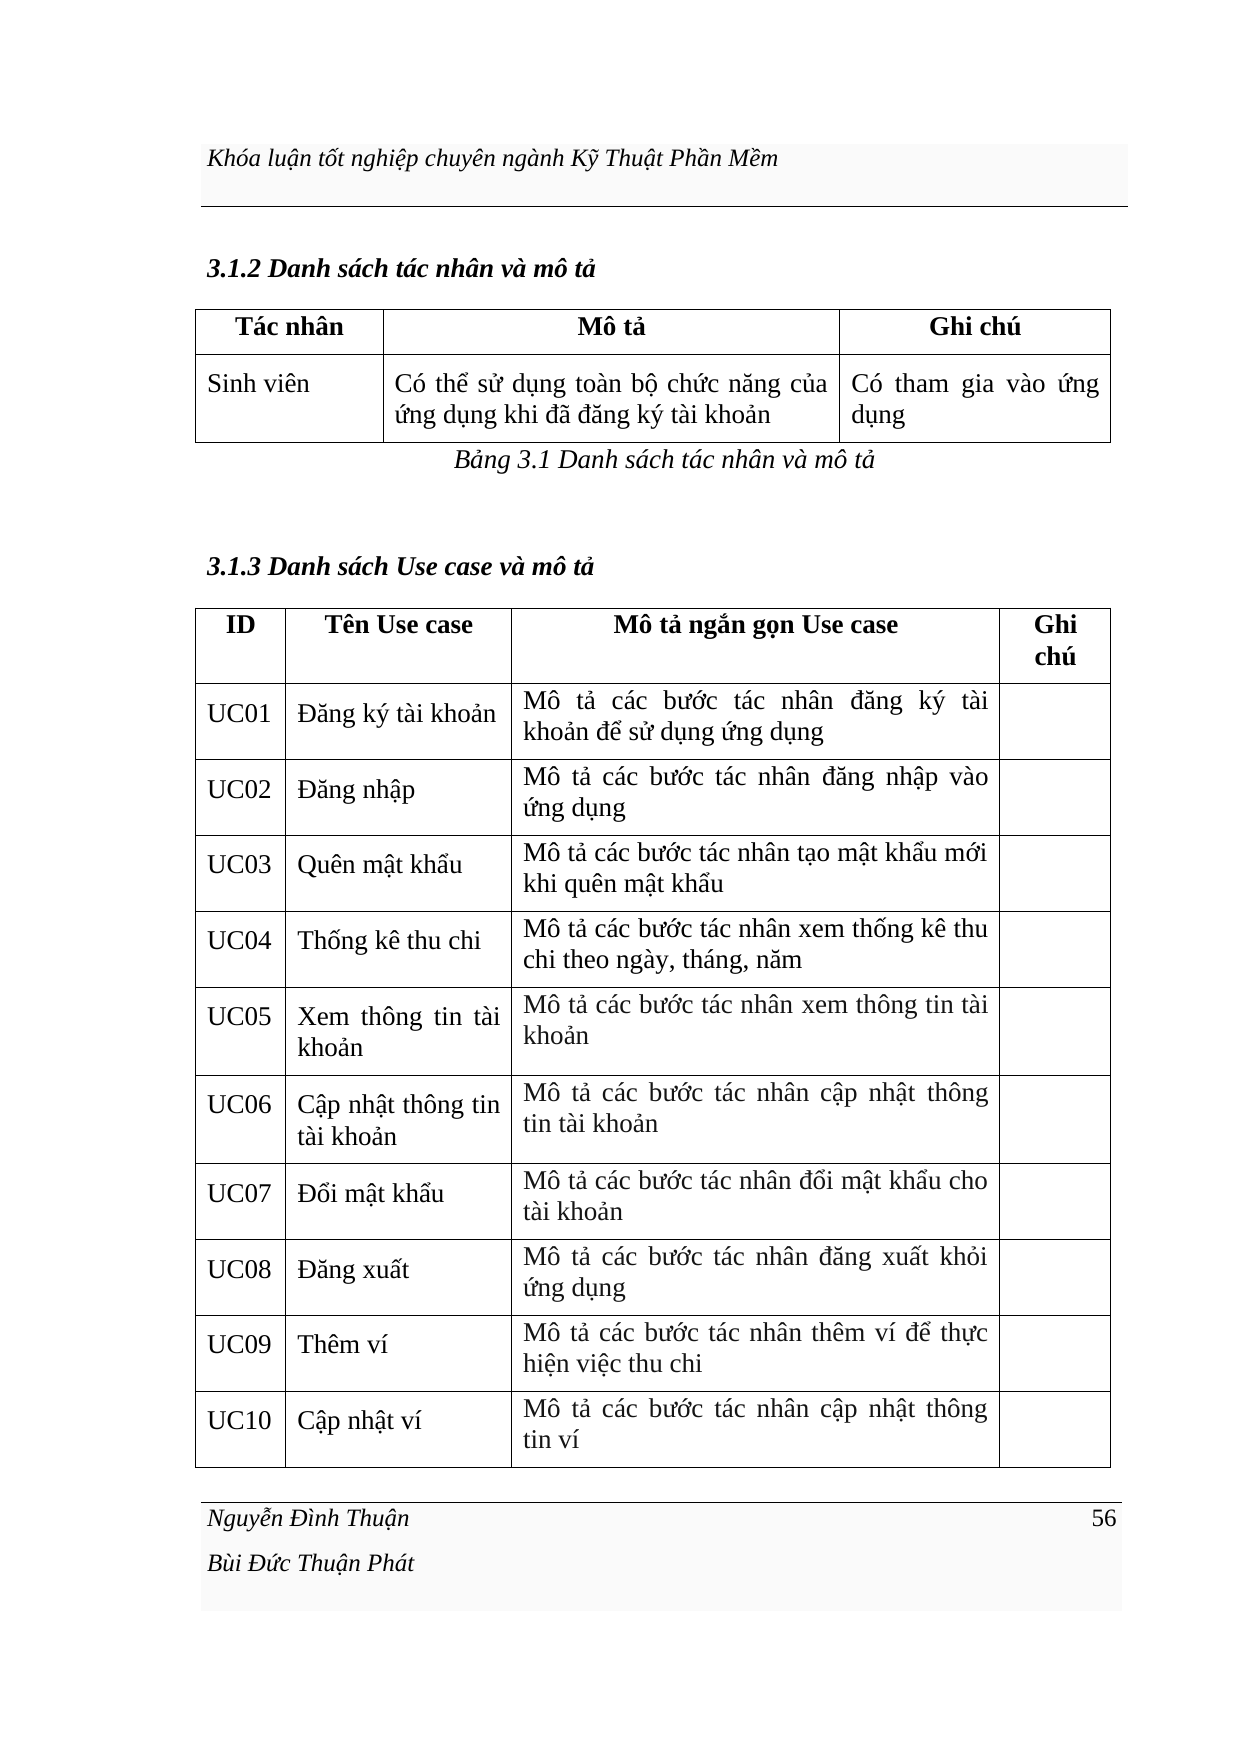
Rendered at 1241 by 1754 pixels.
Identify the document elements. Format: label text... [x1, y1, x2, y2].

table_cell Mô tả các bước tác nhân đăng nhập vào ứng dụng [512, 760, 999, 835]
table_cell Mô tả các bước tác nhân đổi mật khẩu cho tài khoản [512, 1164, 999, 1239]
table_header ID [196, 609, 285, 683]
table_header Tác nhân [196, 310, 383, 354]
table_cell Mô tả các bước tác nhân tạo mật khẩu mới khi quên mật khẩu [512, 836, 999, 911]
table_cell Mô tả các bước tác nhân đăng xuất khỏi ứng dụng [512, 1240, 999, 1315]
table_header Ghi chú [840, 310, 1110, 354]
text Bảng 3.1 Danh sách tác nhân và mô tả [207, 443, 1122, 474]
table_cell [1000, 836, 1110, 911]
table_cell Mô tả các bước tác nhân xem thông tin tài khoản [512, 988, 999, 1075]
subtitle Danh sách tác nhân và mô tả [207, 252, 1122, 283]
table_cell UC08 [196, 1240, 285, 1315]
table_cell Đăng xuất [286, 1240, 511, 1315]
table_cell Thêm ví [286, 1316, 511, 1391]
table_cell UC05 [196, 988, 285, 1075]
table_cell Mô tả các bước tác nhân xem thống kê thu chi theo ngày, tháng, năm [512, 912, 999, 987]
table_cell UC03 [196, 836, 285, 911]
table_cell UC02 [196, 760, 285, 835]
table_cell UC10 [196, 1392, 285, 1467]
table_cell Đăng nhập [286, 760, 511, 835]
table_cell [1000, 988, 1110, 1075]
table_cell [1000, 760, 1110, 835]
table_cell [1000, 912, 1110, 987]
table_cell UC09 [196, 1316, 285, 1391]
table_cell Cập nhật ví [286, 1392, 511, 1467]
table_cell Quên mật khẩu [286, 836, 511, 911]
table_cell Xem thông tin tài khoản [286, 988, 511, 1075]
table_cell [1000, 1240, 1110, 1315]
table_cell UC07 [196, 1164, 285, 1239]
table_cell Đăng ký tài khoản [286, 684, 511, 759]
table_cell UC04 [196, 912, 285, 987]
table_cell [1000, 1164, 1110, 1239]
table_cell Mô tả các bước tác nhân cập nhật thông tin ví [512, 1392, 999, 1467]
table_cell [1000, 1316, 1110, 1391]
table_cell Sinh viên [196, 355, 383, 442]
table_cell [1000, 1076, 1110, 1163]
table_cell [1000, 684, 1110, 759]
table_cell Thống kê thu chi [286, 912, 511, 987]
table_cell UC06 [196, 1076, 285, 1163]
table_cell Mô tả các bước tác nhân thêm ví để thực hiện việc thu chi [512, 1316, 999, 1391]
table_header Tên Use case [286, 609, 511, 683]
table_header Mô tả [384, 310, 839, 354]
table_cell [1000, 1392, 1110, 1467]
table_header Ghi chú [1000, 609, 1110, 683]
table_cell Đổi mật khẩu [286, 1164, 511, 1239]
table_cell UC01 [196, 684, 285, 759]
table_cell Có thể sử dụng toàn bộ chức năng của ứng dụng khi đã đăng ký tài khoản [384, 355, 839, 442]
table_cell Mô tả các bước tác nhân cập nhật thông tin tài khoản [512, 1076, 999, 1163]
table_cell Mô tả các bước tác nhân đăng ký tài khoản để sử dụng ứng dụng [512, 684, 999, 759]
table_cell Có tham gia vào ứng dụng [840, 355, 1110, 442]
table_header Mô tả ngắn gọn Use case [512, 609, 999, 683]
subtitle Danh sách Use case và mô tả [207, 550, 1122, 582]
table_cell Cập nhật thông tin tài khoản [286, 1076, 511, 1163]
